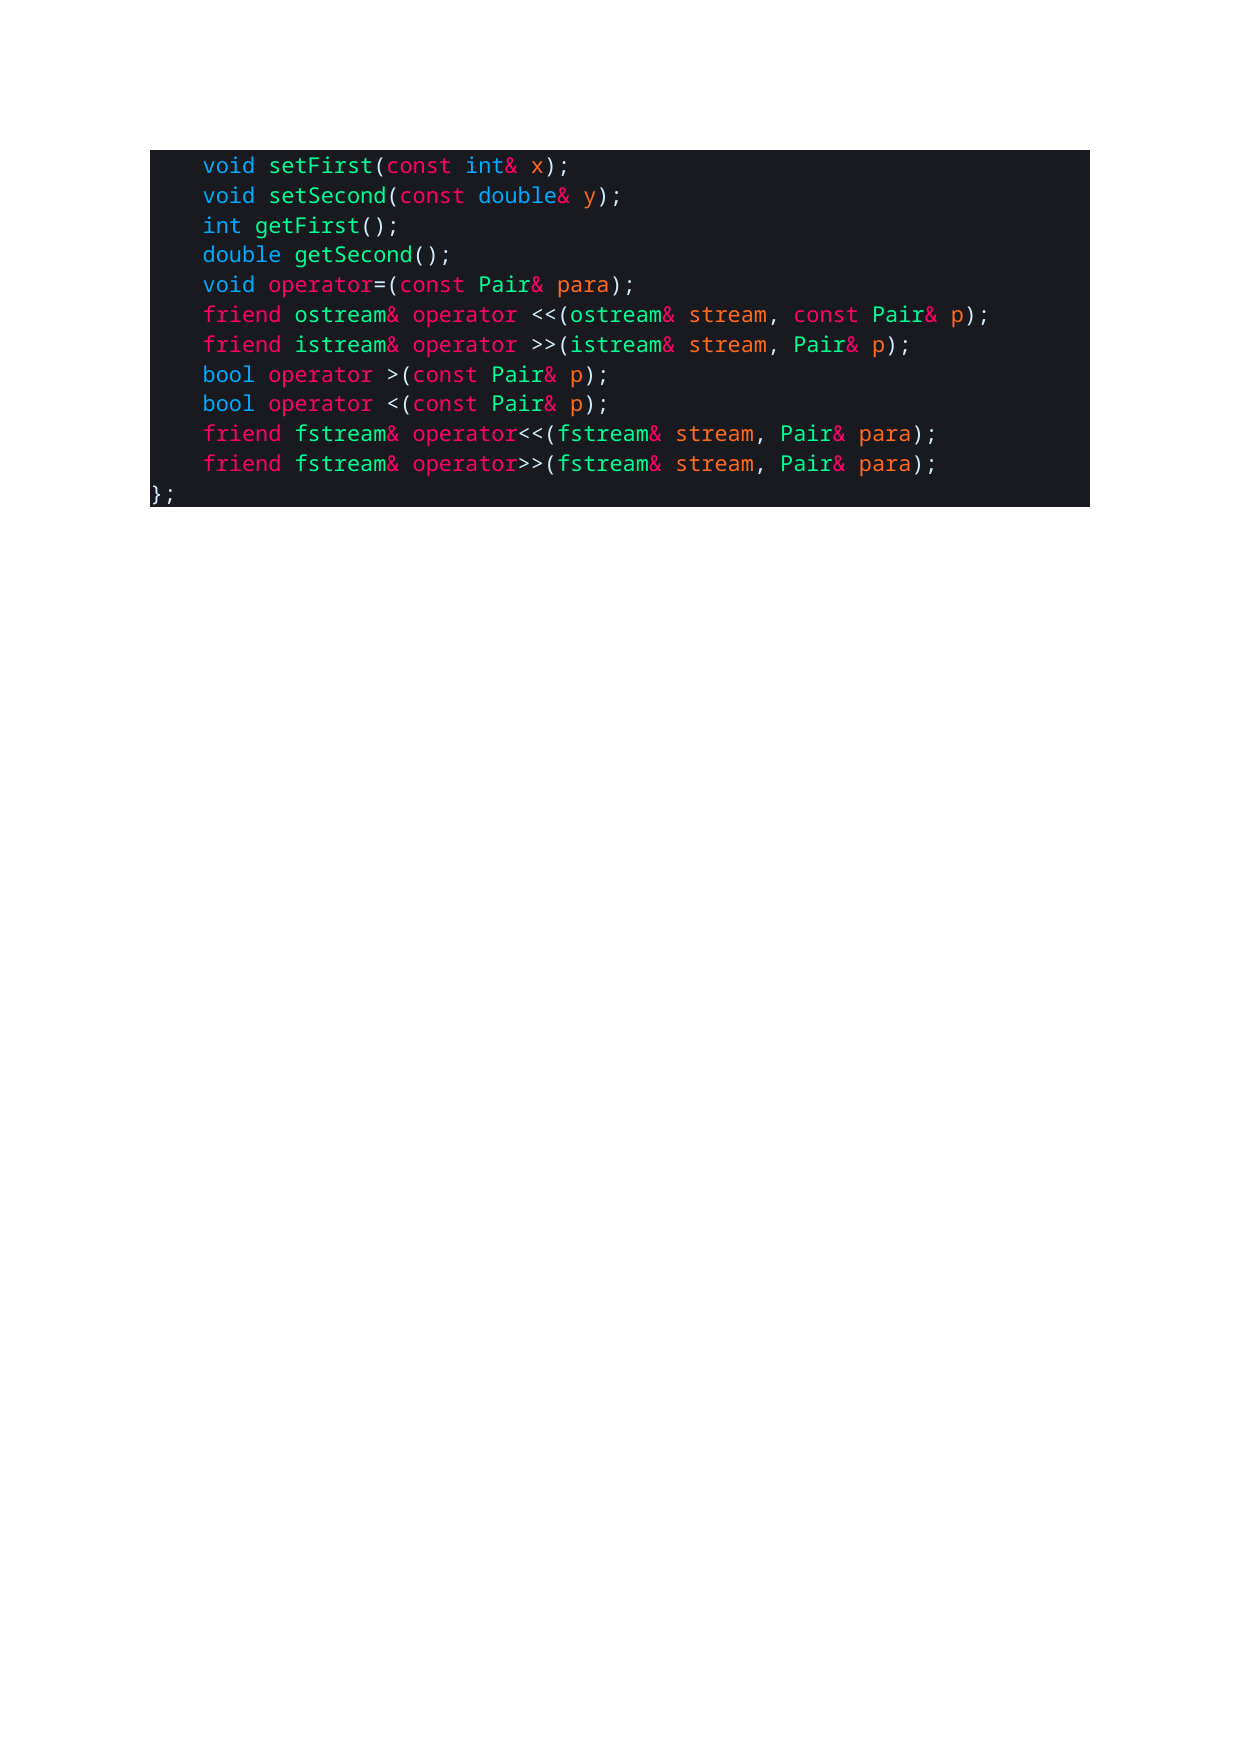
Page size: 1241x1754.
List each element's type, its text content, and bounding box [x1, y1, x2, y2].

text }; [150, 478, 1090, 507]
text double getSecond(); [150, 239, 1090, 269]
text friend istream& operator >>(istream& stream, Pair& p); [150, 329, 1090, 358]
text void setFirst(const int& x); [150, 150, 1090, 180]
text friend fstream& operator<<(fstream& stream, Pair& para); [150, 418, 1090, 448]
text void operator=(const Pair& para); [150, 269, 1090, 299]
text friend fstream& operator>>(fstream& stream, Pair& para); [150, 448, 1090, 478]
text bool operator >(const Pair& p); [150, 358, 1090, 388]
text bool operator <(const Pair& p); [150, 388, 1090, 418]
text int getFirst(); [150, 209, 1090, 239]
text friend ostream& operator <<(ostream& stream, const Pair& p); [150, 299, 1090, 329]
text void setSecond(const double& y); [150, 180, 1090, 209]
